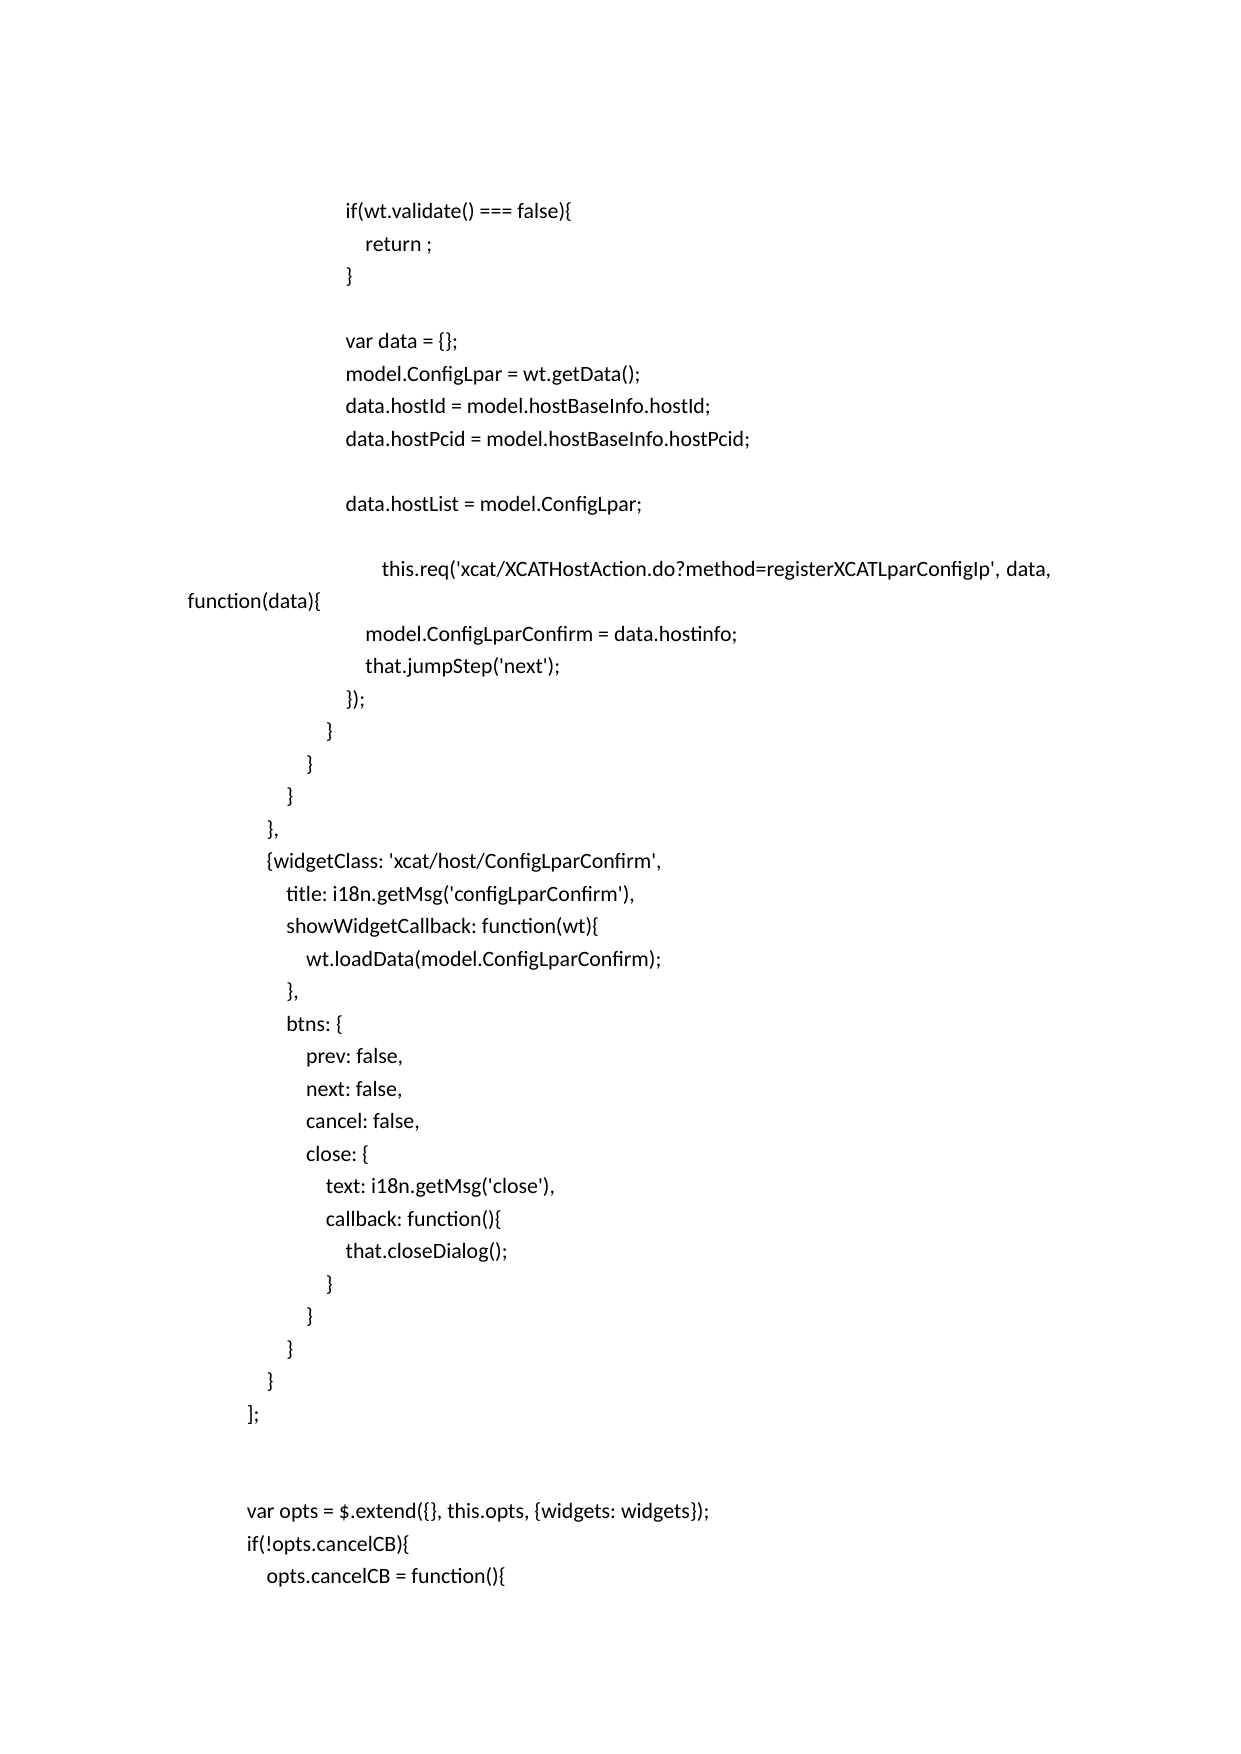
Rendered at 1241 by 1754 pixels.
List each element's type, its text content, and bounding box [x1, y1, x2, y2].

text } [187, 1299, 1053, 1332]
text if(wt.validate() === false){ [187, 194, 1053, 227]
text if(!opts.cancelCB){ [187, 1527, 1053, 1559]
text } [187, 1267, 1053, 1299]
text data.hostId = model.hostBaseInfo.hostId; [187, 389, 1053, 422]
text {widgetClass: 'xcat/host/ConfigLparConfirm', [187, 844, 1053, 877]
text return ; [187, 227, 1053, 259]
text this.req('xcat/XCATHostAction.do?method=registerXCATLparConfigIp', data, function(data){ [187, 552, 1053, 617]
text var data = {}; [187, 324, 1053, 357]
text data.hostPcid = model.hostBaseInfo.hostPcid; [187, 422, 1053, 454]
text }, [187, 974, 1053, 1007]
text }); [187, 682, 1053, 714]
text ]; [187, 1397, 1053, 1429]
text showWidgetCallback: function(wt){ [187, 909, 1053, 942]
text close: { [187, 1137, 1053, 1169]
text var opts = $.extend({}, this.opts, {widgets: widgets}); [187, 1494, 1053, 1527]
text }, [187, 812, 1053, 844]
text title: i18n.getMsg('configLparConfirm'), [187, 877, 1053, 909]
text model.ConfigLpar = wt.getData(); [187, 357, 1053, 389]
text next: false, [187, 1072, 1053, 1104]
text callback: function(){ [187, 1202, 1053, 1234]
text prev: false, [187, 1039, 1053, 1072]
text } [187, 1364, 1053, 1397]
text } [187, 1332, 1053, 1364]
text } [187, 779, 1053, 812]
text text: i18n.getMsg('close'), [187, 1169, 1053, 1202]
text that.jumpStep('next'); [187, 649, 1053, 682]
text opts.cancelCB = function(){ [187, 1559, 1053, 1592]
text cancel: false, [187, 1104, 1053, 1137]
text btns: { [187, 1007, 1053, 1039]
text } [187, 747, 1053, 779]
text } [187, 259, 1053, 292]
text data.hostList = model.ConfigLpar; [187, 487, 1053, 519]
text model.ConfigLparConfirm = data.hostinfo; [187, 617, 1053, 649]
text wt.loadData(model.ConfigLparConfirm); [187, 942, 1053, 974]
text that.closeDialog(); [187, 1234, 1053, 1267]
text } [187, 714, 1053, 747]
